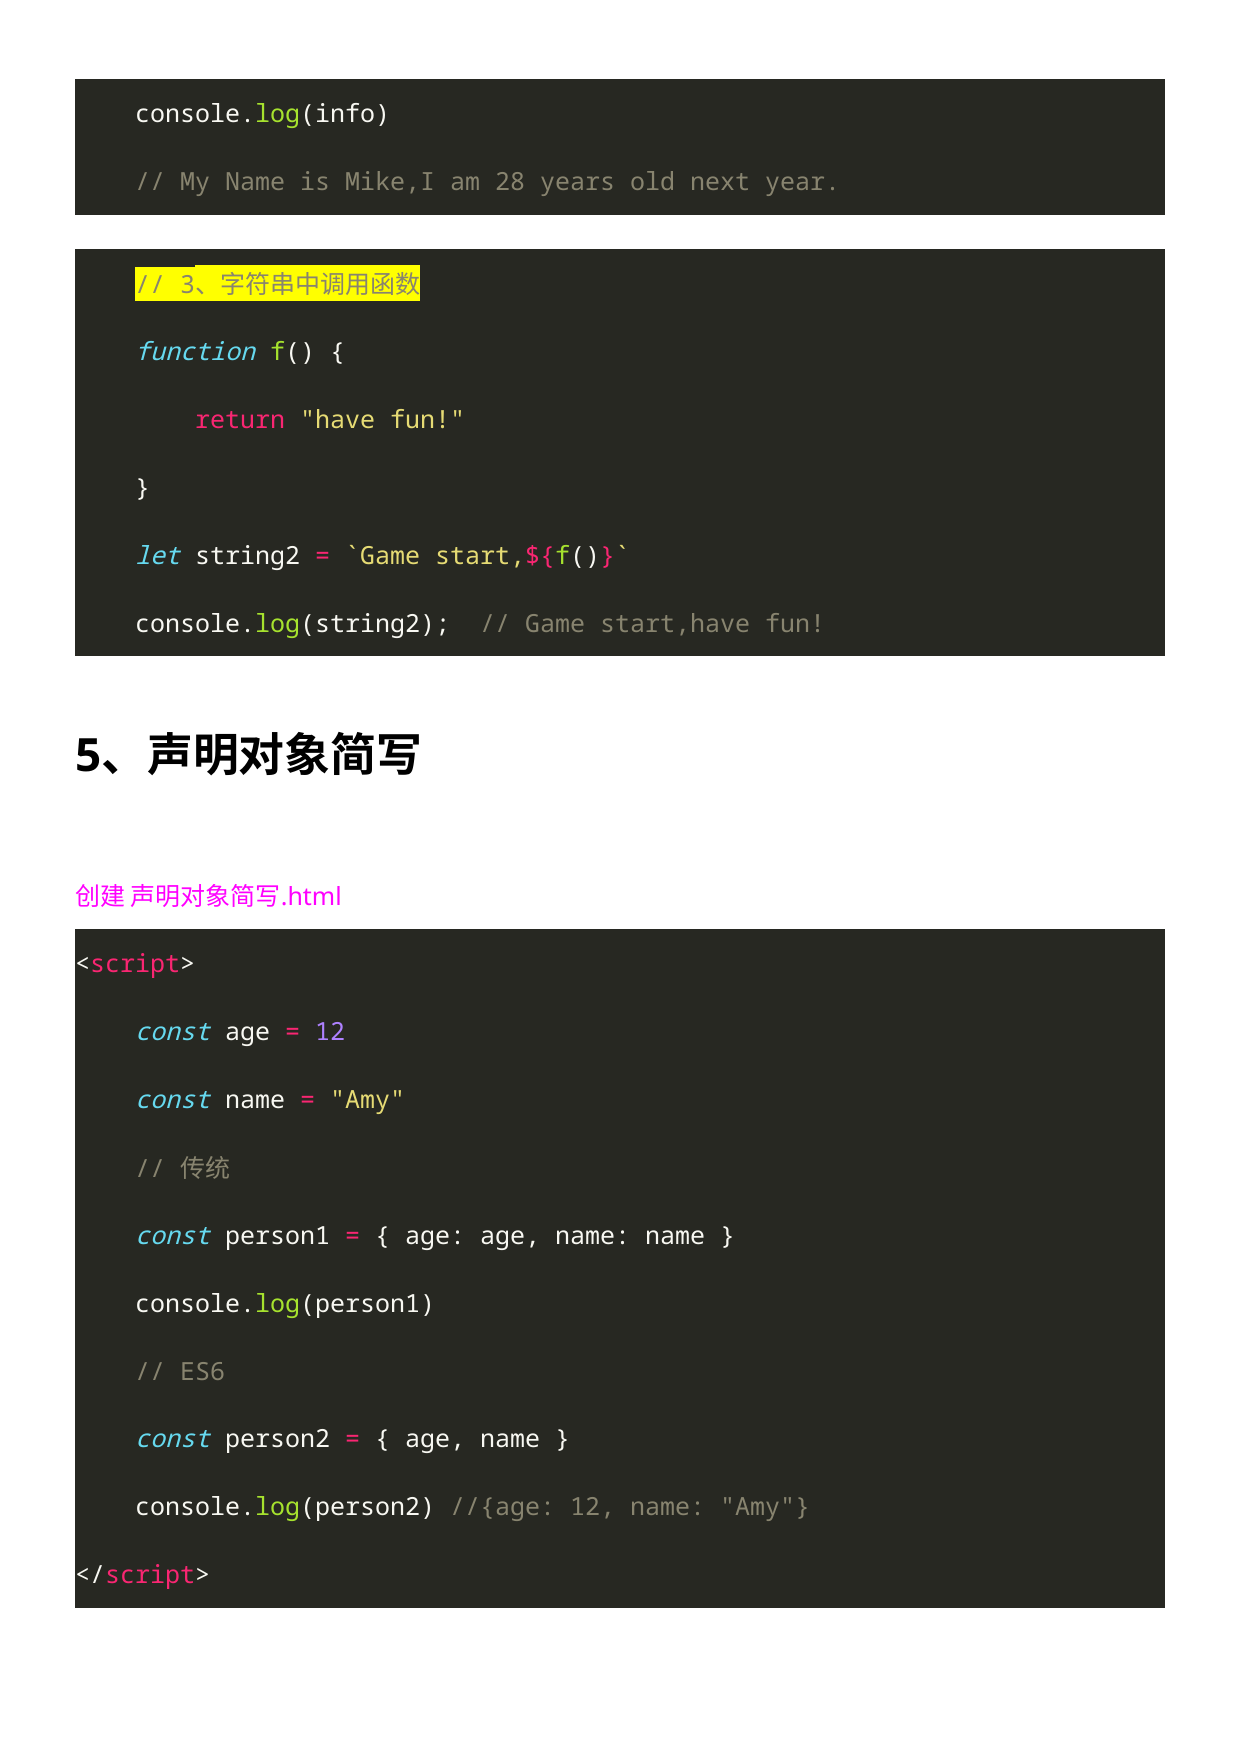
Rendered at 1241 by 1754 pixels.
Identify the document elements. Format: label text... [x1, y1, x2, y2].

text </script> [75, 1540, 1165, 1608]
text const person2 = { age, name } [75, 1404, 1165, 1472]
subtitle 5、声明对象简写 [75, 717, 1165, 785]
text const age = 12 [75, 997, 1165, 1064]
text } [75, 452, 1165, 520]
text return "have fun!" [75, 384, 1165, 452]
text console.log(string2); // Game start,have fun! [75, 588, 1165, 656]
text console.log(person1) [75, 1268, 1165, 1336]
text // My Name is Mike,I am 28 years old next year. [75, 147, 1165, 215]
text const name = "Amy" [75, 1064, 1165, 1132]
text const person1 = { age: age, name: name } [75, 1200, 1165, 1268]
text console.log(info) [75, 79, 1165, 147]
text let string2 = `Game start,${f()}` [75, 520, 1165, 588]
text 创建 声明对象简写.html [75, 861, 1165, 929]
text function f() { [75, 317, 1165, 384]
text console.log(person2) //{age: 12, name: "Amy"} [75, 1472, 1165, 1540]
text <script> [75, 929, 1165, 997]
text // 传统 [75, 1132, 1165, 1200]
text // 3、字符串中调用函数 [75, 249, 1165, 317]
text // ES6 [75, 1336, 1165, 1404]
